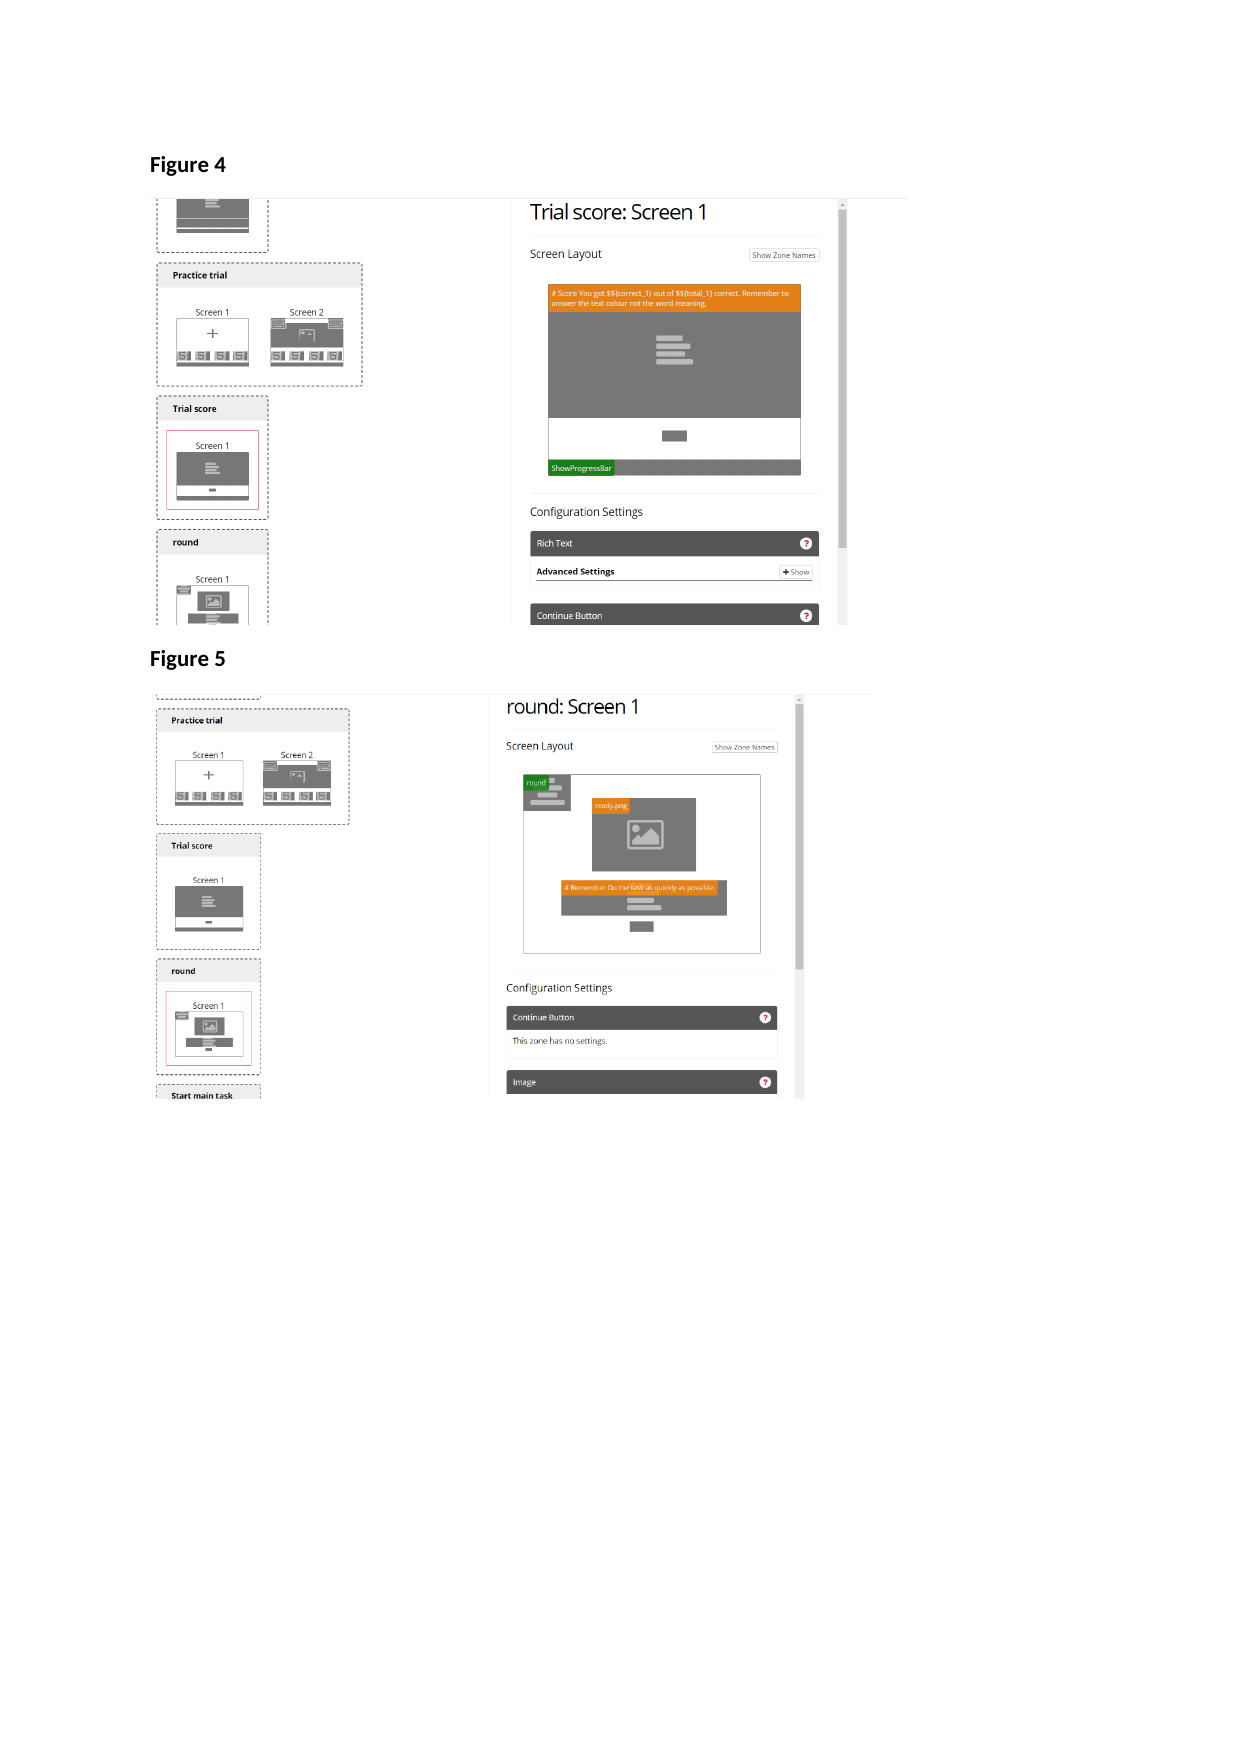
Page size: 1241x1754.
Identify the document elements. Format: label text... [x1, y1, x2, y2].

text Figure 4 [150, 150, 1090, 178]
picture [150, 198, 908, 625]
text Figure 5 [150, 644, 1090, 672]
picture [150, 692, 872, 1099]
